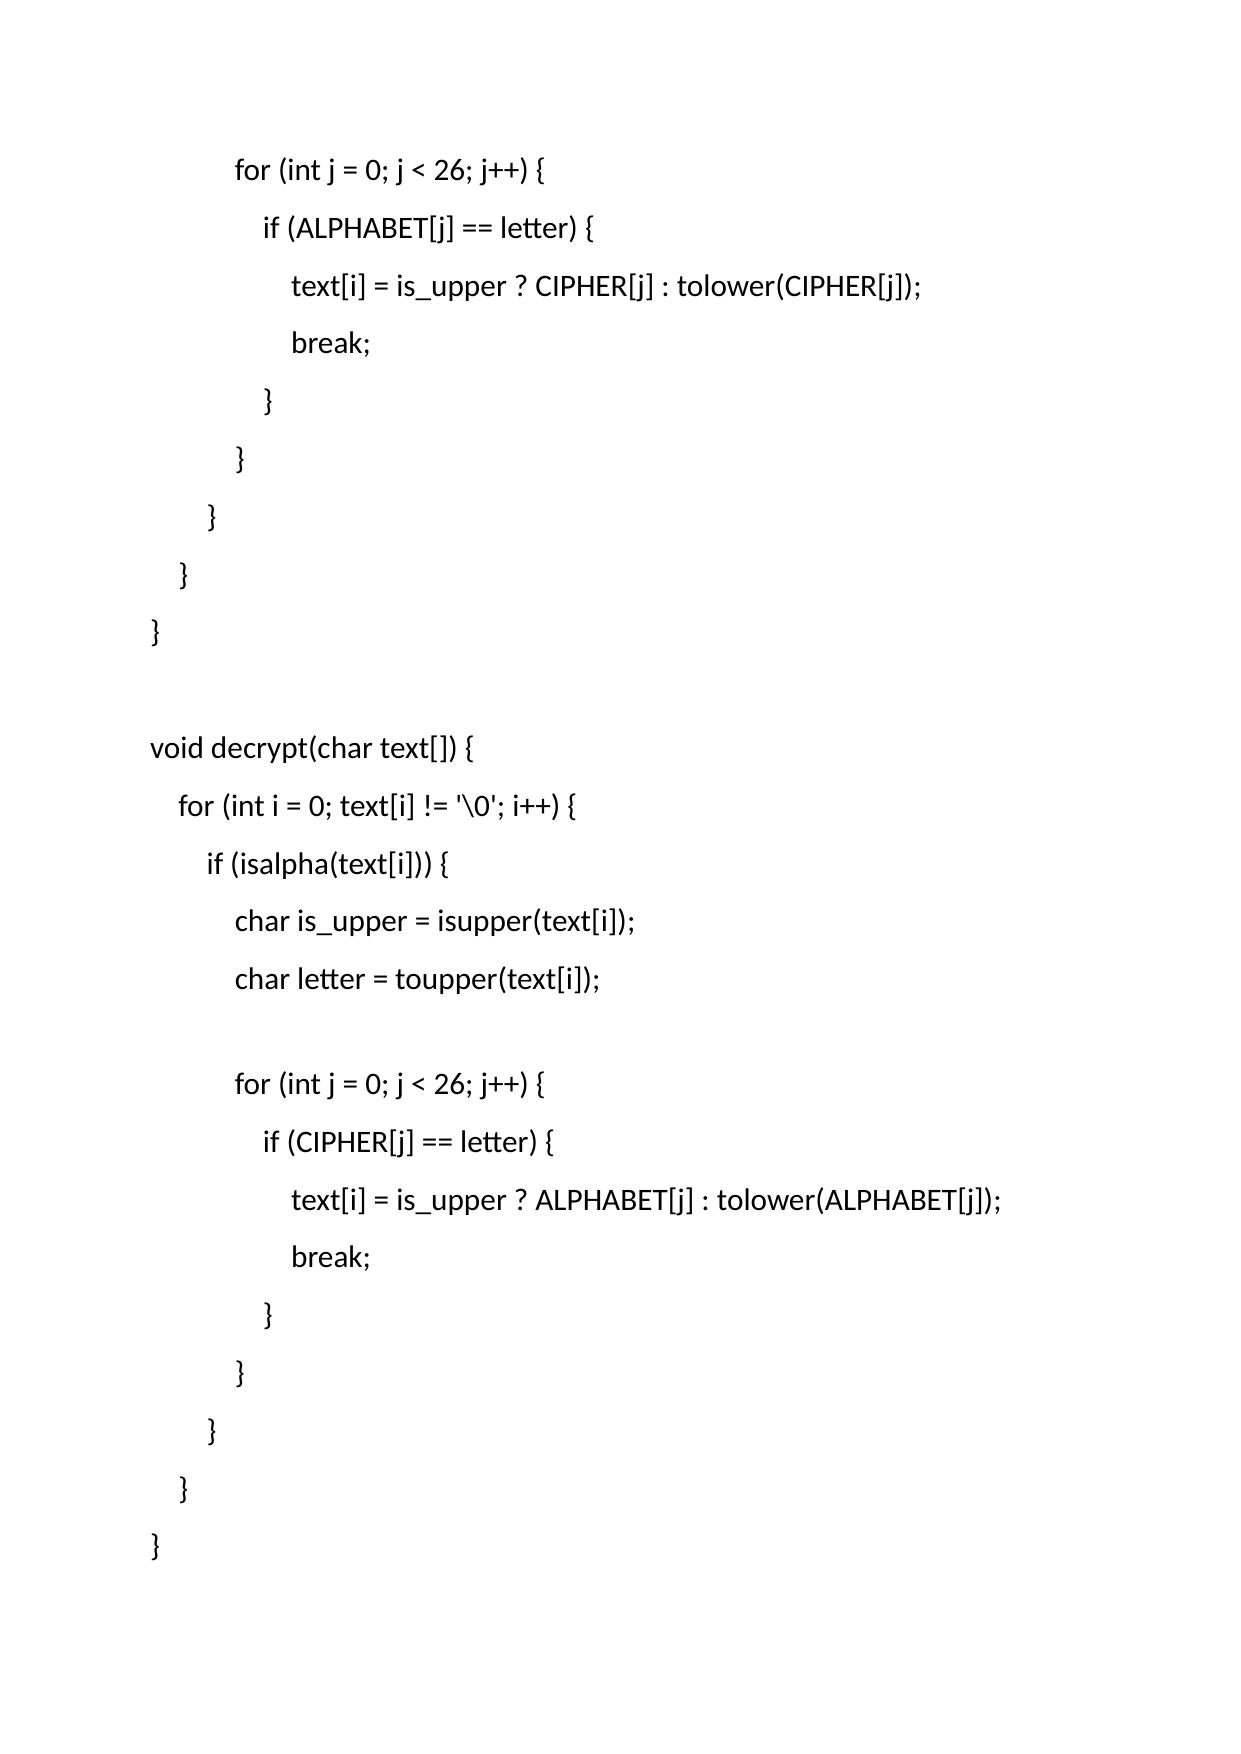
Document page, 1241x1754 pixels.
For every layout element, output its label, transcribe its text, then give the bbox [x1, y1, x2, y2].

text char letter = toupper(text[i]); [150, 959, 1090, 997]
text } [150, 497, 1090, 535]
text void decrypt(char text[]) { [150, 728, 1090, 766]
text } [150, 1469, 1090, 1507]
text for (int j = 0; j < 26; j++) { [150, 1064, 1090, 1102]
text if (ALPHABET[j] == letter) { [150, 208, 1090, 246]
text } [150, 1295, 1090, 1333]
text } [150, 555, 1090, 593]
text } [150, 381, 1090, 419]
text text[i] = is_upper ? ALPHABET[j] : tolower(ALPHABET[j]); [150, 1180, 1090, 1218]
text for (int i = 0; text[i] != '\0'; i++) { [150, 786, 1090, 824]
text } [150, 612, 1090, 651]
text char is_upper = isupper(text[i]); [150, 902, 1090, 940]
text if (isalpha(text[i])) { [150, 844, 1090, 882]
text } [150, 1527, 1090, 1565]
text } [150, 1353, 1090, 1391]
text break; [150, 1237, 1090, 1276]
text for (int j = 0; j < 26; j++) { [150, 150, 1090, 188]
text } [150, 439, 1090, 477]
text break; [150, 323, 1090, 362]
text text[i] = is_upper ? CIPHER[j] : tolower(CIPHER[j]); [150, 266, 1090, 304]
text if (CIPHER[j] == letter) { [150, 1122, 1090, 1160]
text } [150, 1411, 1090, 1449]
